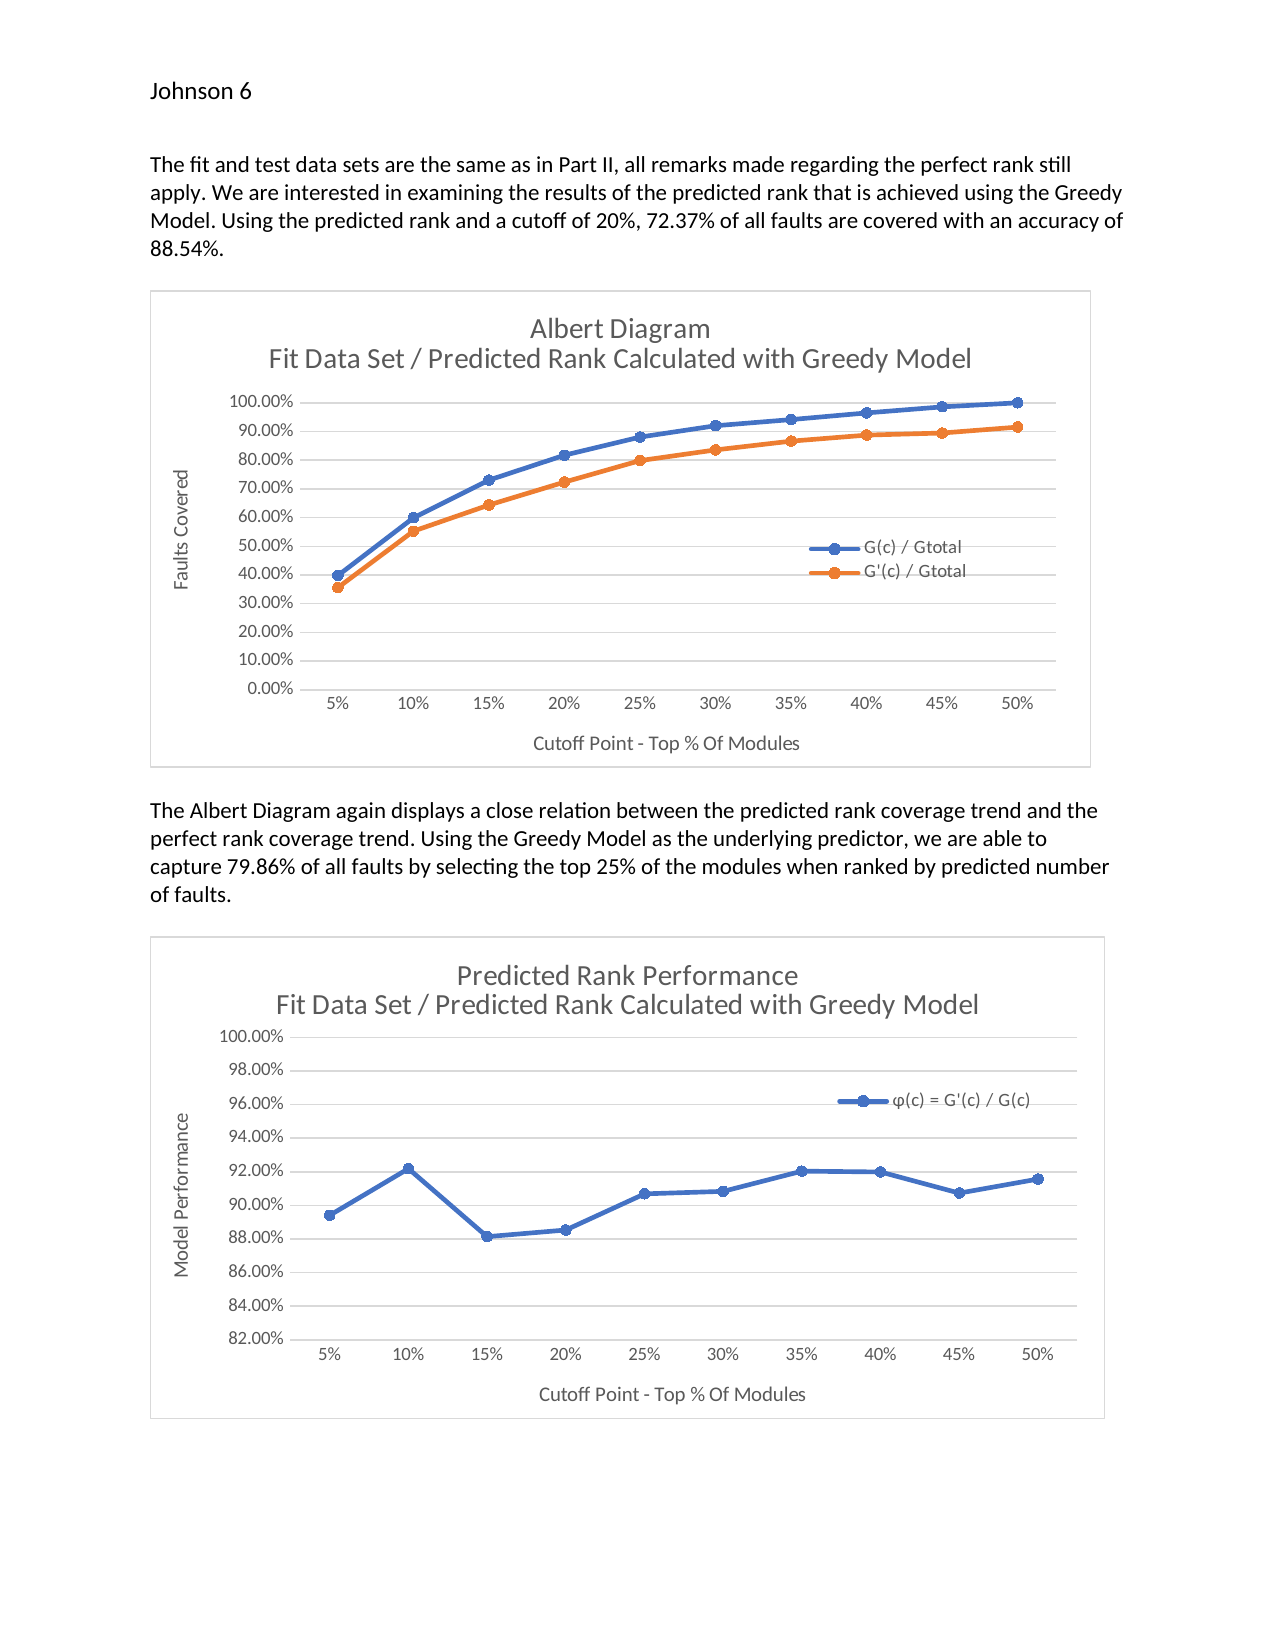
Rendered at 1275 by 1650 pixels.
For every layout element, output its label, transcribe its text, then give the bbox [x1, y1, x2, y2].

text The Albert Diagram again displays a close relation between the predicted rank coverage trend and the perfect rank coverage trend. Using the Greedy Model as the underlying predictor, we are able to capture 79.86% of all faults by selecting the top 25% of the modules when ranked by predicted number of faults. [150, 796, 1125, 908]
text The fit and test data sets are the same as in Part II, all remarks made regarding the perfect rank still apply. We are interested in examining the results of the predicted rank that is achieved using the Greedy Model. Using the predicted rank and a cutoff of 20%, 72.37% of all faults are covered with an accuracy of 88.54%. [150, 150, 1125, 262]
